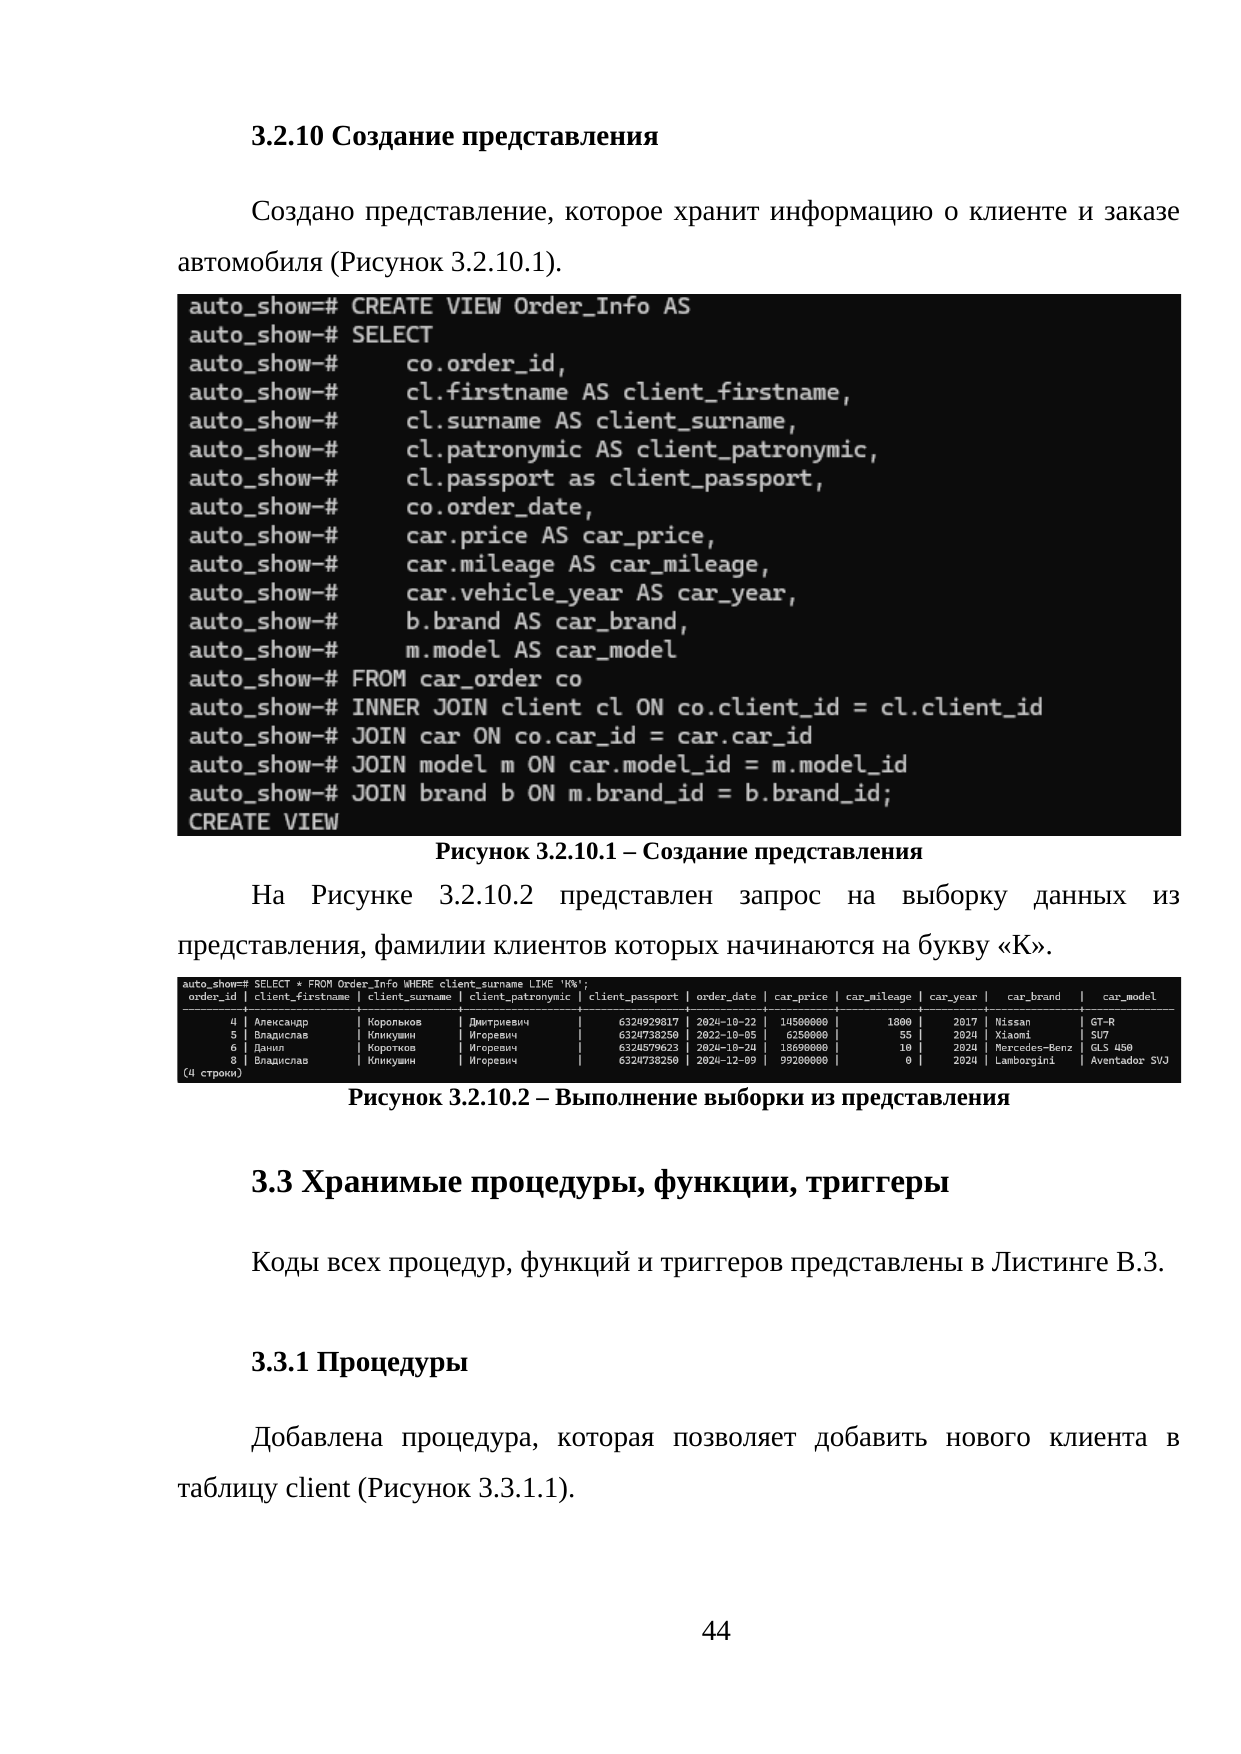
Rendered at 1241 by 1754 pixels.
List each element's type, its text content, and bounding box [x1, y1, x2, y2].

text Рисунок 3.2.10.2 – Выполнение выборки из представления [177, 1083, 1181, 1111]
picture [177, 294, 1182, 836]
subtitle 3.3 Хранимые процедуры, функции, триггеры [177, 1161, 1181, 1199]
text Создано представление, которое хранит информацию о клиенте и заказе автомобиля (Рисунок 3.2.10.1). [177, 193, 1181, 277]
text На Рисунке 3.2.10.2 представлен запрос на выборку данных из представления, фамилии клиентов которых начинаются на букву «К». [177, 877, 1181, 961]
subtitle 3.3.1 Процедуры [177, 1344, 1181, 1378]
text Добавлена процедура, которая позволяет добавить нового клиента в таблицу client (Рисунок 3.3.1.1). [177, 1419, 1181, 1503]
subtitle 3.2.10 Создание представления [177, 118, 1181, 152]
text Коды всех процедур, функций и триггеров представлены в Листинге В.3. [177, 1244, 1181, 1277]
picture [177, 977, 1182, 1083]
text Рисунок 3.2.10.1 – Создание представления [177, 836, 1181, 864]
